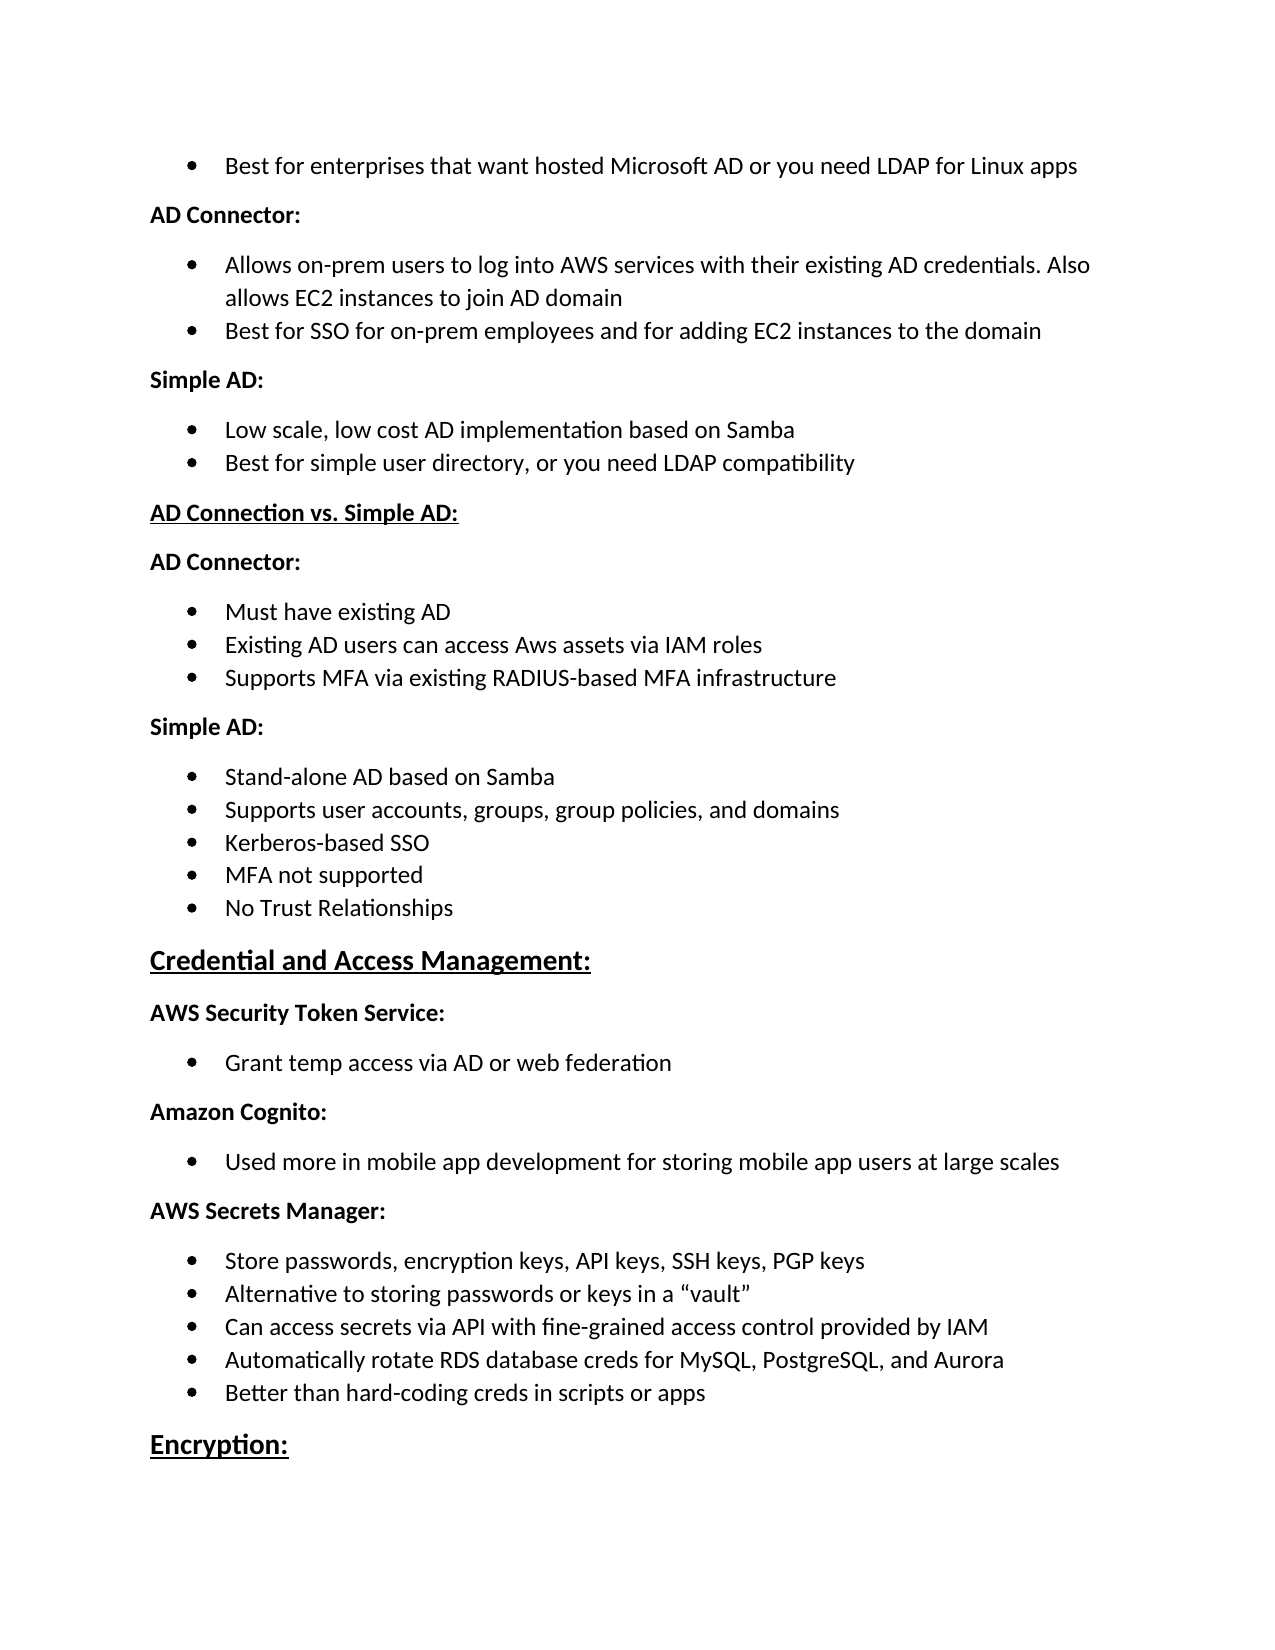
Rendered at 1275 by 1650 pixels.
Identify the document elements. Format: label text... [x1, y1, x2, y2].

list Must have existing AD [187, 596, 1125, 626]
list Kerberos-based SSO [187, 827, 1125, 857]
text AD Connector: [150, 546, 1125, 577]
list Automatically rotate RDS database creds for MySQL, PostgreSQL, and Aurora [187, 1344, 1125, 1374]
list Can access secrets via API with fine-grained access control provided by IAM [187, 1311, 1125, 1341]
list Used more in mobile app development for storing mobile app users at large scales [187, 1146, 1125, 1176]
list Best for simple user directory, or you need LDAP compatibility [187, 447, 1125, 478]
text Simple AD: [150, 711, 1125, 742]
text AD Connector: [150, 199, 1125, 230]
list Best for SSO for on-prem employees and for adding EC2 instances to the domain [187, 315, 1125, 346]
list Supports user accounts, groups, group policies, and domains [187, 794, 1125, 824]
list No Trust Relationships [187, 892, 1125, 923]
list Supports MFA via existing RADIUS-based MFA infrastructure [187, 662, 1125, 692]
text Credential and Access Management: [150, 942, 1125, 978]
text Encryption: [150, 1426, 1125, 1462]
list Low scale, low cost AD implementation based on Samba [187, 414, 1125, 445]
list Better than hard-coding creds in scripts or apps [187, 1377, 1125, 1407]
text AWS Secrets Manager: [150, 1196, 1125, 1226]
list Allows on-prem users to log into AWS services with their existing AD credentials. Also allows EC2 instances to join AD domain [187, 249, 1125, 313]
list Alternative to storing passwords or keys in a “vault” [187, 1278, 1125, 1308]
list Store passwords, encryption keys, API keys, SSH keys, PGP keys [187, 1245, 1125, 1276]
text Amazon Cognito: [150, 1096, 1125, 1127]
text AD Connection vs. Simple AD: [150, 497, 1125, 527]
text Simple AD: [150, 364, 1125, 395]
list Best for enterprises that want hosted Microsoft AD or you need LDAP for Linux apps [187, 150, 1125, 181]
list MFA not supported [187, 859, 1125, 890]
text AWS Security Token Service: [150, 997, 1125, 1028]
list Existing AD users can access Aws assets via IAM roles [187, 629, 1125, 659]
list Stand-alone AD based on Samba [187, 761, 1125, 791]
list Grant temp access via AD or web federation [187, 1047, 1125, 1077]
